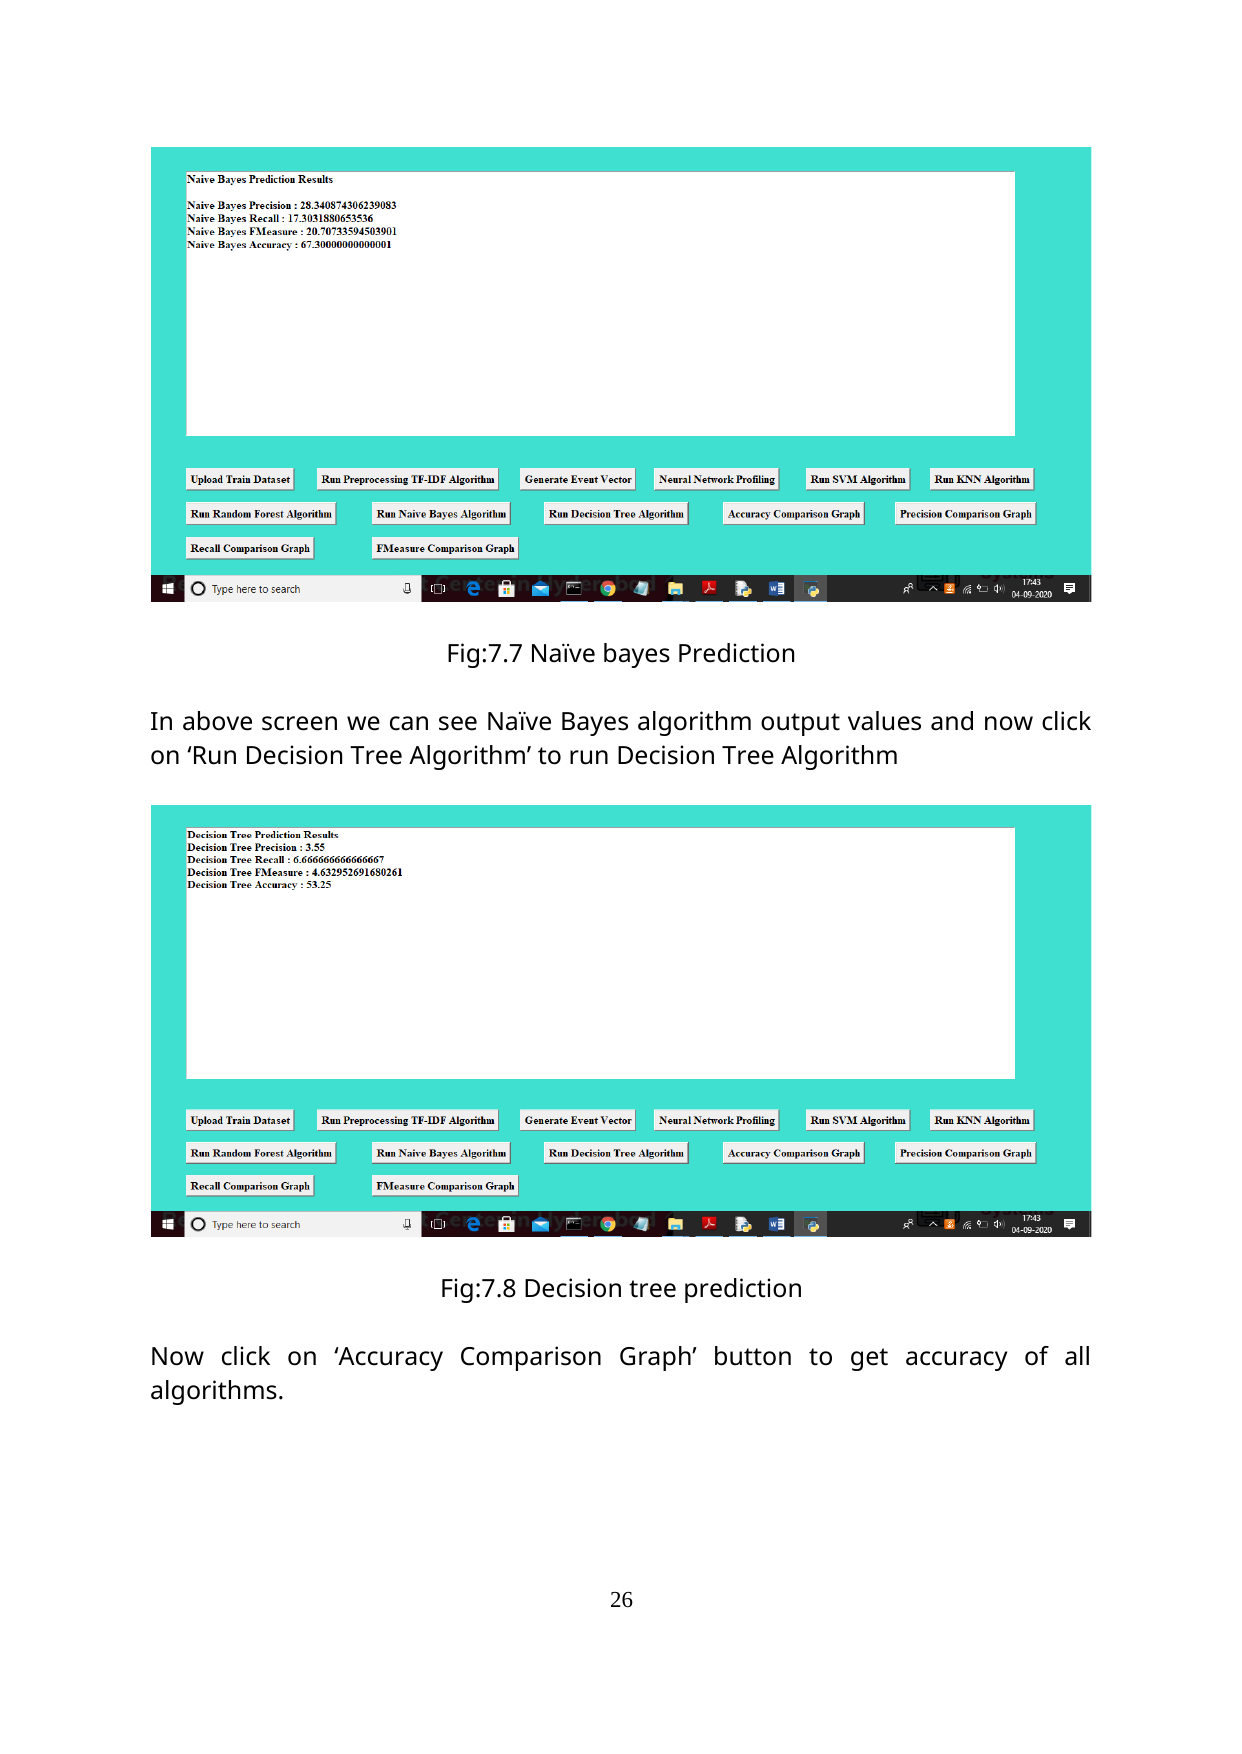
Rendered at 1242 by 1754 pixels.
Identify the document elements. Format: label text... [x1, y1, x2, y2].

text Now click on ‘Accuracy Comparison Graph’ button to get accuracy of all algorithms. [150, 1339, 1093, 1407]
text Fig:7.8 Decision tree prediction [150, 1271, 1093, 1304]
text Fig:7.7 Naïve bayes Prediction [150, 635, 1093, 669]
picture [151, 805, 1092, 1237]
text In above screen we can see Naïve Bayes algorithm output values and now click on ‘Run Decision Tree Algorithm’ to run Decision Tree Algorithm [150, 703, 1093, 772]
picture [151, 147, 1092, 602]
